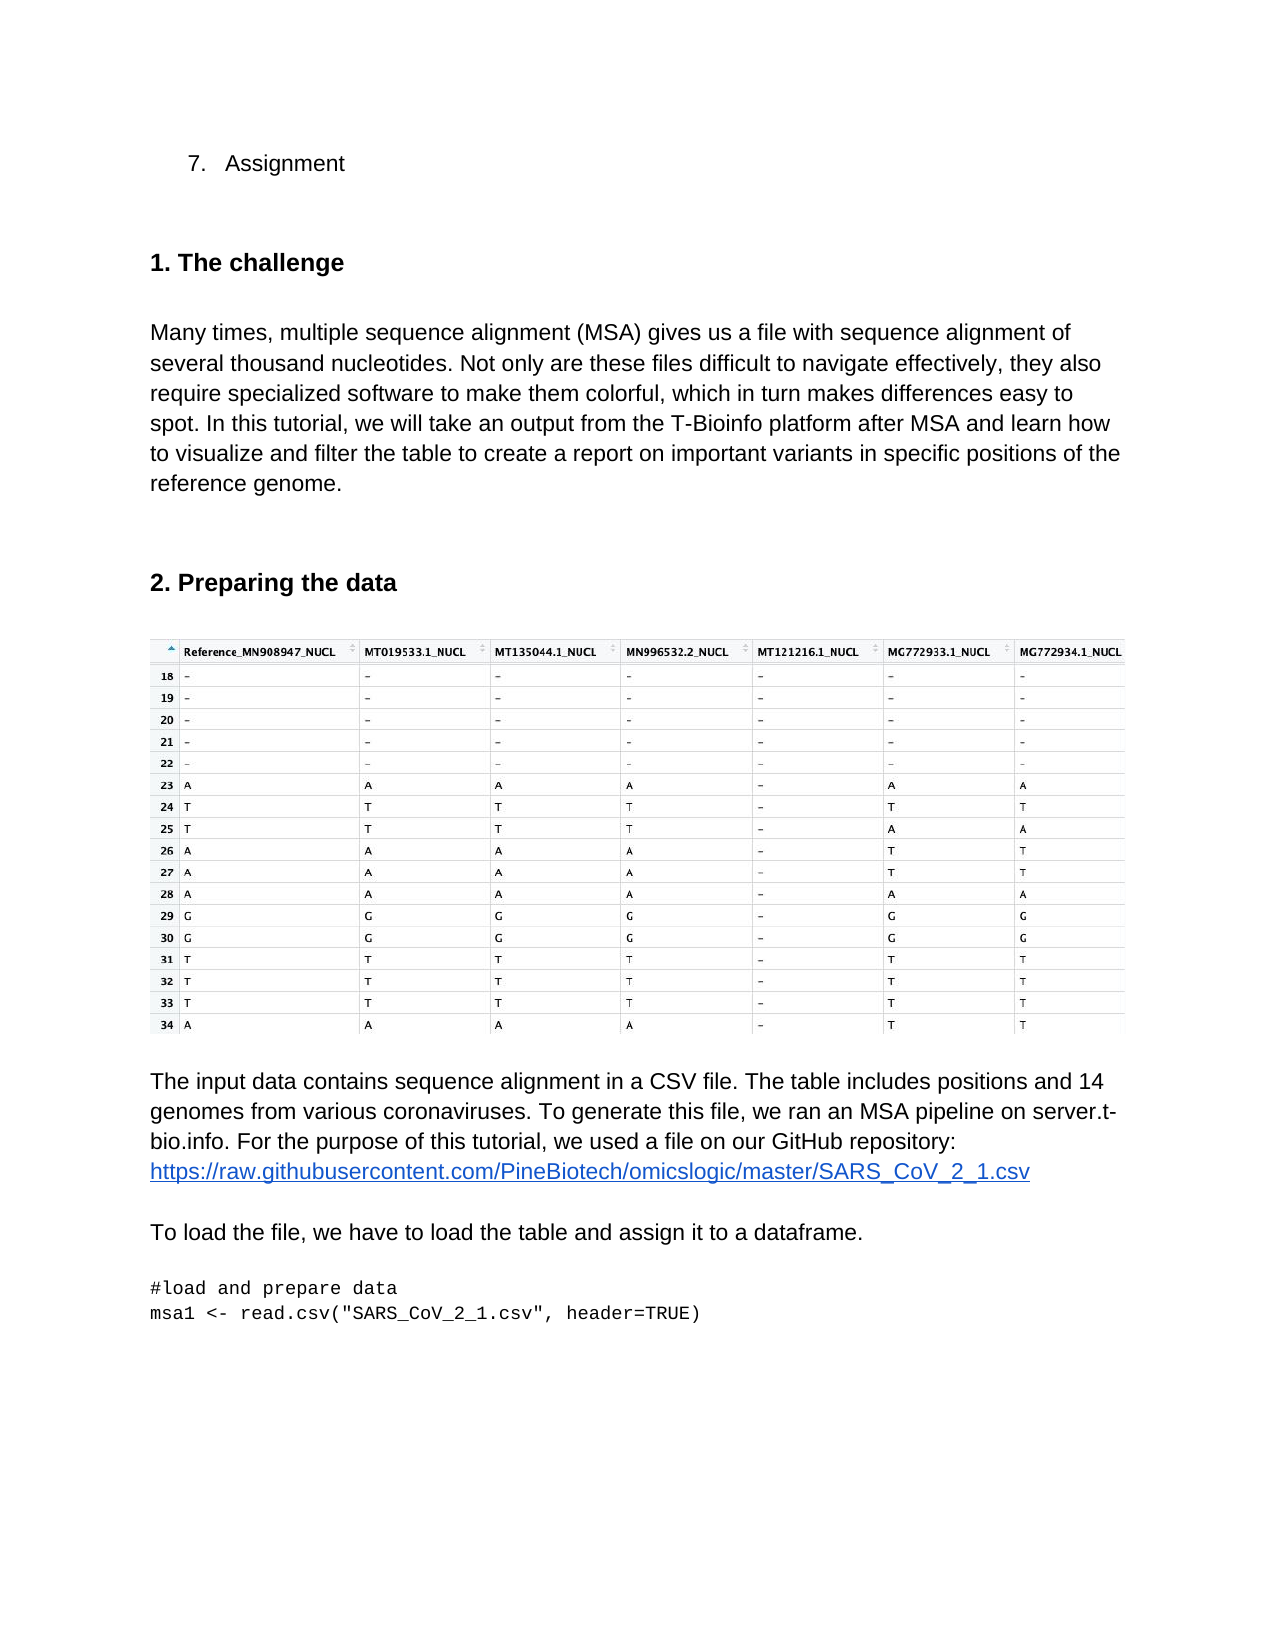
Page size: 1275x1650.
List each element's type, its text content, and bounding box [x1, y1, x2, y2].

text msa1 <- read.csv("SARS_CoV_2_1.csv", header=TRUE) [150, 1303, 1125, 1325]
subtitle 1. The challenge [150, 248, 1125, 277]
list Assignment [187, 150, 1125, 176]
picture [150, 639, 1125, 1034]
subtitle 2. Preparing the data [150, 568, 1125, 597]
text To load the file, we have to load the table and assign it to a dataframe. [150, 1219, 1125, 1245]
text The input data contains sequence alignment in a CSV file. The table includes positions and 14 genomes from various coronaviruses. To generate this file, we ran an MSA pipeline on server.t-bio.info. For the purpose of this tutorial, we used a file on our GitHub repository: https://raw.githubusercontent.com/PineBiotech/omicslogic/master/SARS_CoV_2_1.csv [150, 1068, 1125, 1184]
text #load and prepare data [150, 1279, 1125, 1300]
text Many times, multiple sequence alignment (MSA) gives us a file with sequence alignment of several thousand nucleotides. Not only are these files difficult to navigate effectively, they also require specialized software to make them colorful, which in turn makes differences easy to spot. In this tutorial, we will take an output from the T-Bioinfo platform after MSA and learn how to visualize and filter the table to create a report on important variants in specific positions of the reference genome. [150, 319, 1125, 497]
